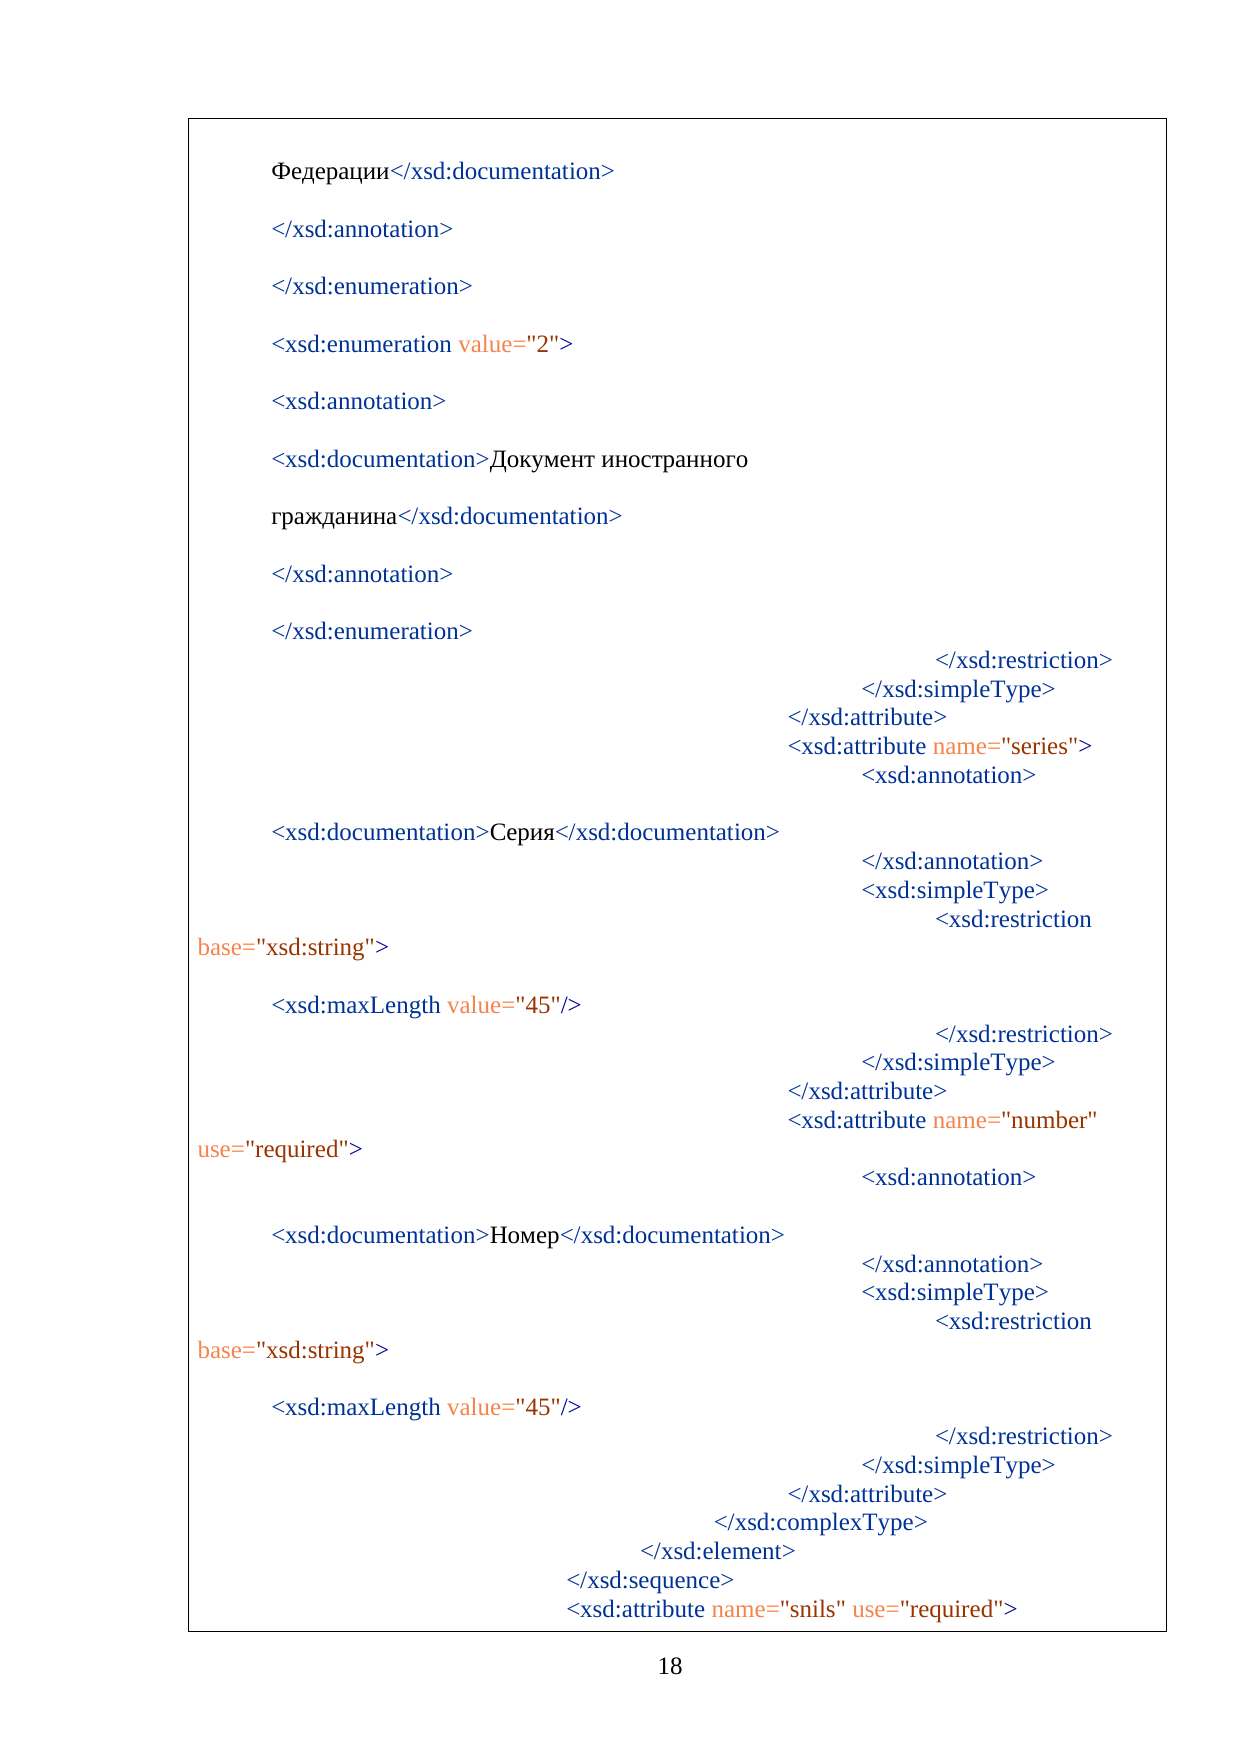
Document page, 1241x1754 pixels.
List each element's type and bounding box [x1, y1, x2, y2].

table_header [189, 119, 1166, 1631]
